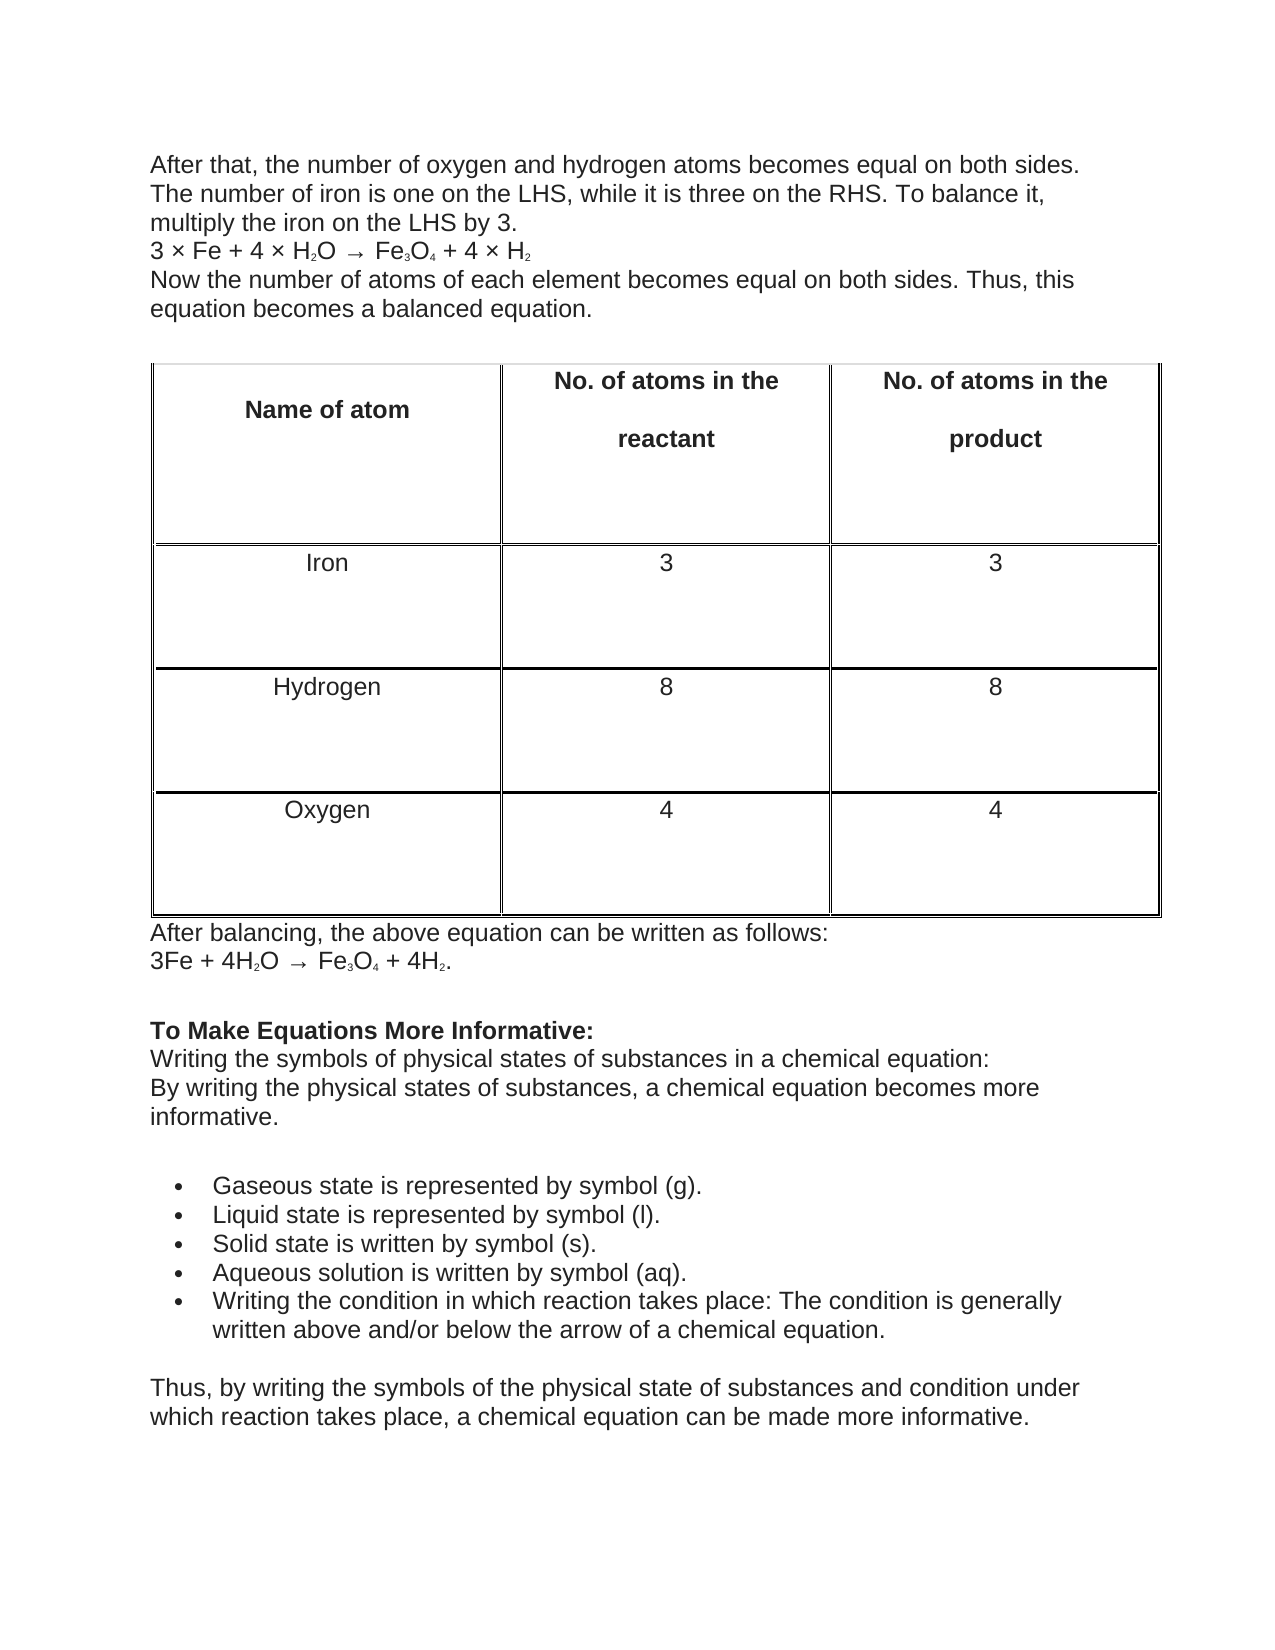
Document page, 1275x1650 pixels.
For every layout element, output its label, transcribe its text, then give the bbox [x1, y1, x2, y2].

list Writing the condition in which reaction takes place: The condition is generally written above and/or below the arrow of a chemical equation. [175, 1286, 1125, 1344]
table_header No. of atoms in the product [832, 365, 1158, 543]
text After balancing, the above equation can be written as follows: 3Fe + 4H2O → Fe3O4 + 4H2. [150, 918, 1125, 975]
table_header Name of atom [154, 365, 500, 543]
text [150, 150, 1125, 322]
table_cell Oxygen [152, 791, 502, 914]
table_cell 4 [502, 793, 831, 914]
table_header No. of atoms in the reactant [503, 365, 829, 543]
table_cell 8 [832, 667, 1158, 791]
list Aqueous solution is written by symbol (aq). [175, 1258, 1125, 1286]
text To Make Equations More Informative: Writing the symbols of physical states of substances in a chemical equation: By writing the physical states of substances, a chemical equation becomes more informative. [150, 1016, 1125, 1131]
table_cell Hydrogen [154, 667, 500, 791]
list Gaseous state is represented by symbol (g). [175, 1171, 1125, 1200]
table_cell 3 [503, 546, 829, 667]
table_cell 8 [503, 670, 829, 791]
list Liquid state is represented by symbol (l). [175, 1200, 1125, 1229]
table_cell 3 [832, 543, 1159, 667]
text Thus, by writing the symbols of the physical state of substances and condition under which reaction takes place, a chemical equation can be made more informative. [150, 1373, 1125, 1431]
list Solid state is written by symbol (s). [175, 1229, 1125, 1258]
table_cell Iron [154, 543, 500, 667]
table_cell 4 [831, 791, 1160, 914]
